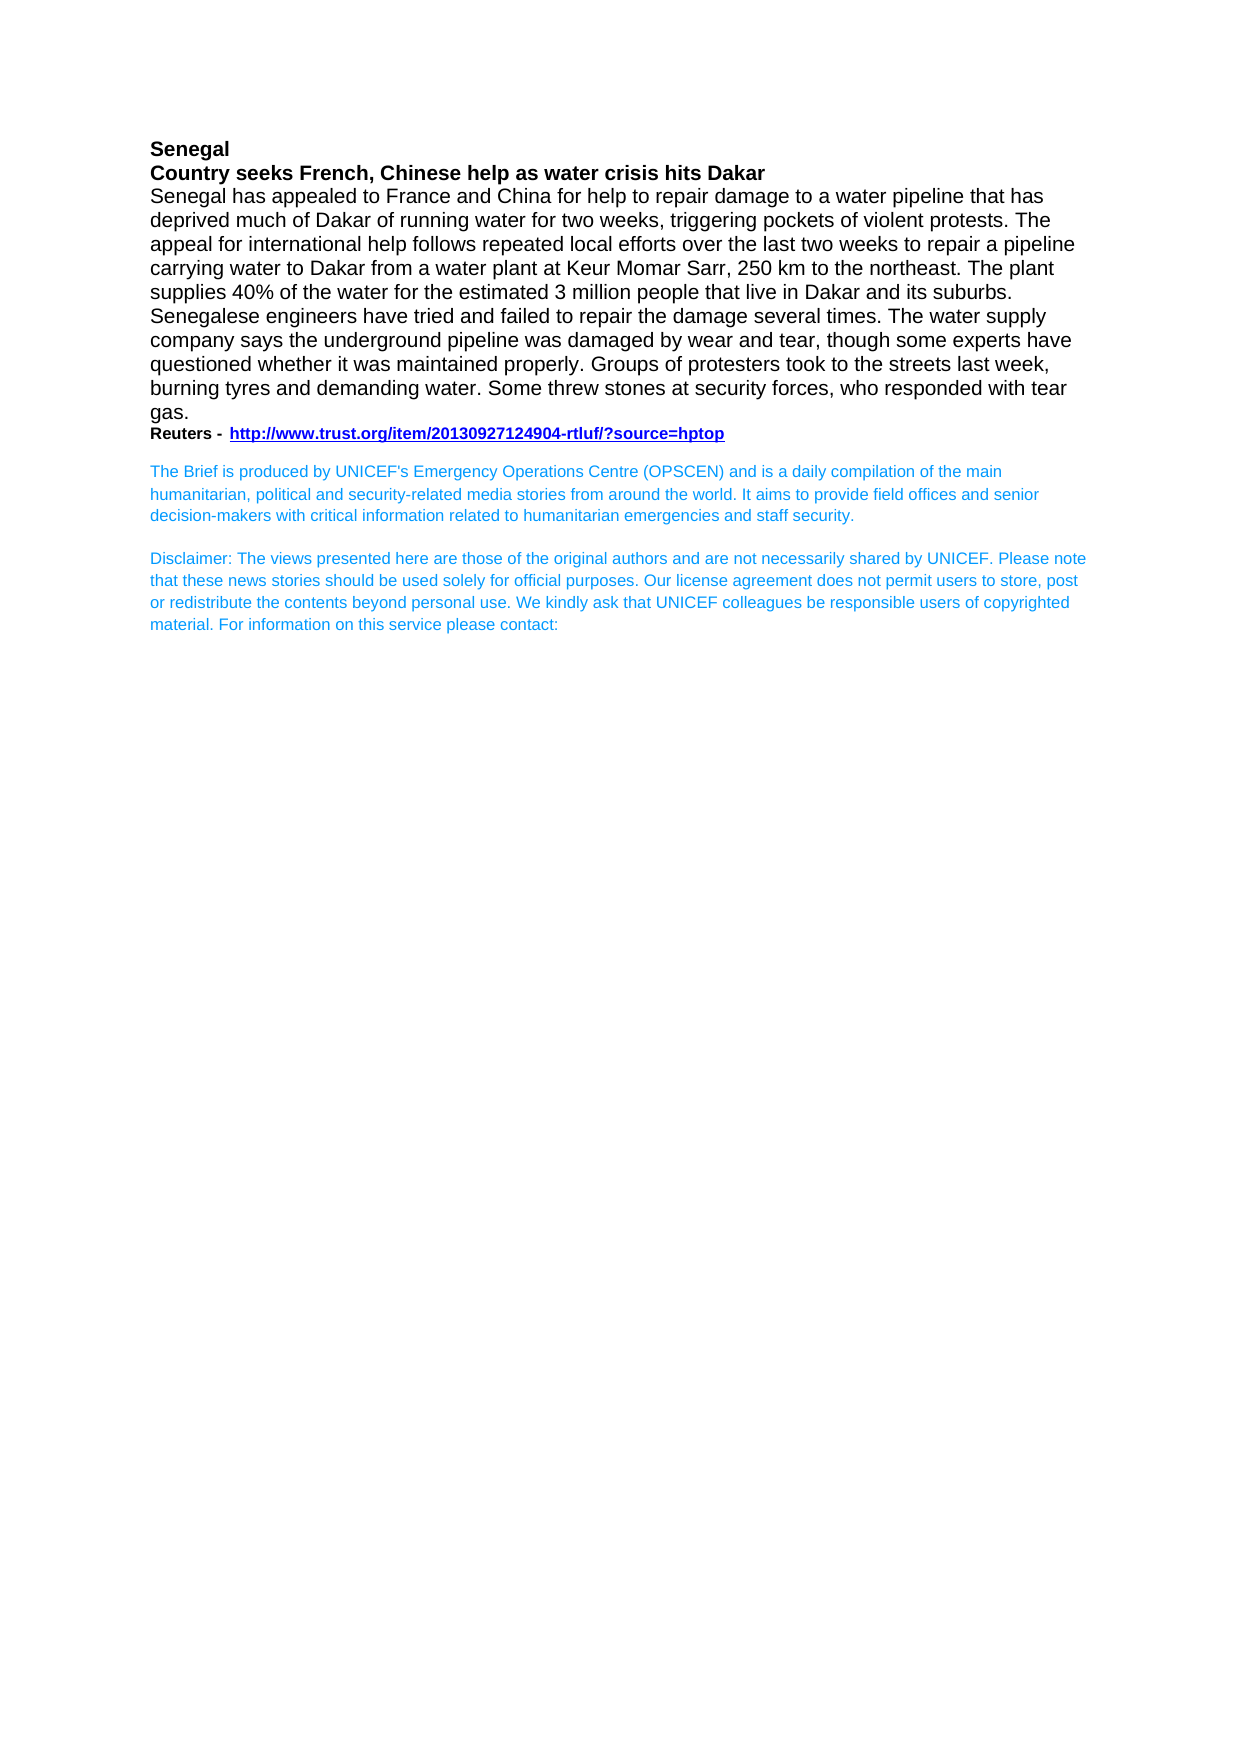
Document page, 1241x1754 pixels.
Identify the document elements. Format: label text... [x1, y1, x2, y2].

text Country seeks French, Chinese help as water crisis hits Dakar [150, 160, 1090, 184]
text Senegal has appealed to France and China for help to repair damage to a water pipeline that has deprived much of Dakar of running water for two weeks, triggering pockets of violent protests. The appeal for international help follows repeated local efforts over the last two weeks to repair a pipeline carrying water to Dakar from a water plant at Keur Momar Sarr, 250 km to the northeast. The plant supplies 40% of the water for the estimated 3 million people that live in Dakar and its suburbs. Senegalese engineers have tried and failed to repair the damage several times. The water supply company says the underground pipeline was damaged by wear and tear, though some experts have questioned whether it was maintained properly. Groups of protesters took to the streets last week, burning tyres and demanding water. Some threw stones at security forces, who responded with tear gas. [150, 184, 1090, 424]
text Disclaimer: The views presented here are those of the original authors and are not necessarily shared by UNICEF. Please note that these news stories should be used solely for official purposes. Our license agreement does not permit users to store, post or redistribute the contents beyond personal use. We kindly ask that UNICEF colleagues be responsible users of copyrighted material. For information on this service please contact: [150, 549, 1090, 634]
text Senegal [150, 136, 1090, 160]
text Reuters - http://www.trust.org/item/20130927124904-rtluf/?source=hptop [150, 424, 1090, 443]
text The Brief is produced by UNICEF's Emergency Operations Centre (OPSCEN) and is a daily compilation of the main humanitarian, political and security-related media stories from around the world. It aims to provide field offices and senior decision-makers with critical information related to humanitarian emergencies and staff security. [150, 462, 1090, 525]
